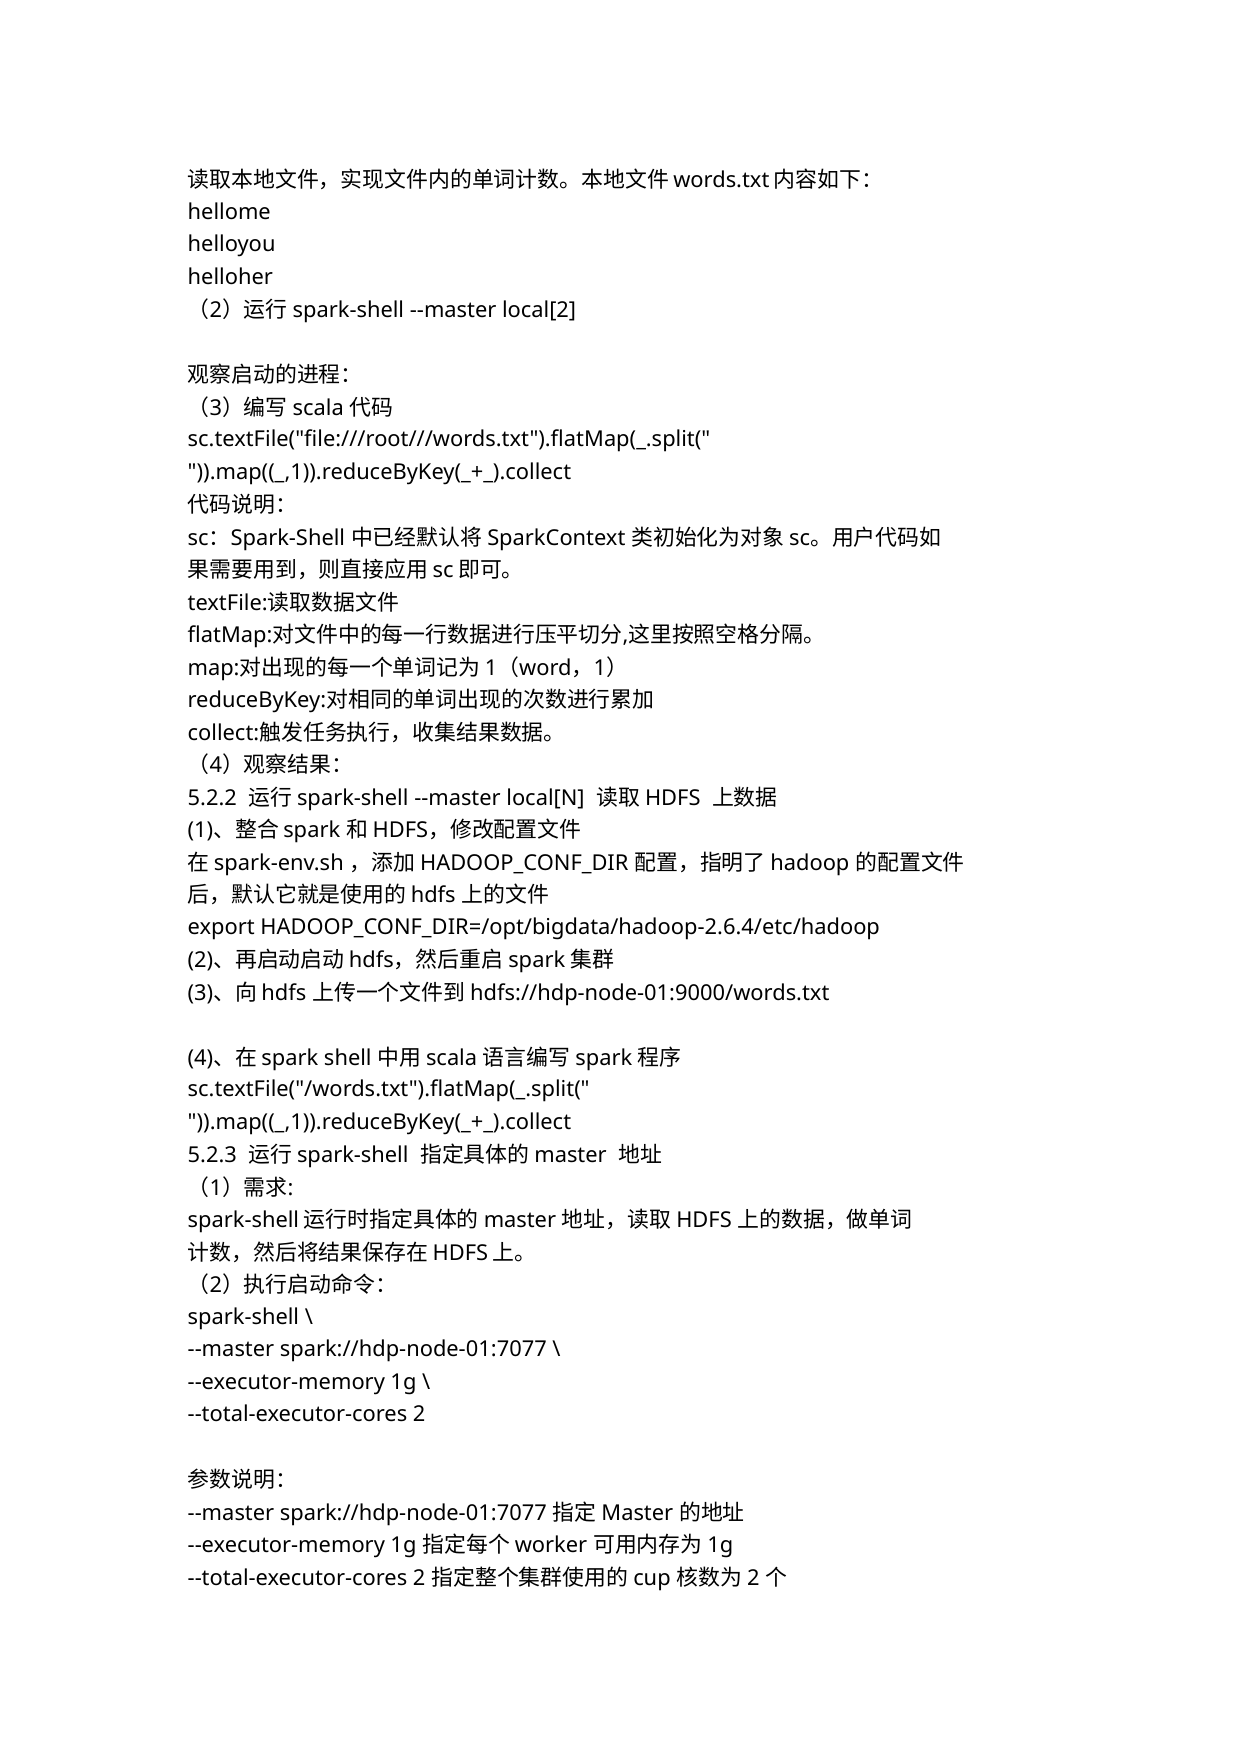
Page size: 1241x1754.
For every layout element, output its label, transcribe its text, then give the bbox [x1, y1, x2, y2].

text 计数，然后将结果保存在HDFS上。 [187, 1234, 1053, 1267]
text （2）运行 spark-shell --master local[2] [187, 292, 1053, 324]
text reduceByKey:对相同的单词出现的次数进行累加 [187, 682, 1053, 714]
text 观察启动的进程： [187, 357, 1053, 389]
text (1)、整合spark 和 HDFS，修改配置文件 [187, 812, 1053, 844]
text --master spark://hdp-node-01:7077 指定 Master 的地址 [187, 1494, 1053, 1527]
text (4)、在spark shell 中用 scala 语言编写 spark 程序 [187, 1039, 1053, 1072]
text ")).map((_,1)).reduceByKey(_+_).collect [187, 454, 1053, 487]
text flatMap:对文件中的每一行数据进行压平切分,这里按照空格分隔。 [187, 617, 1053, 649]
text sc.textFile("file:///root///words.txt").flatMap(_.split(" [187, 422, 1053, 454]
text 5.2.2 运行 spark-shell --master local[N] 读取 HDFS 上数据 [187, 779, 1053, 812]
text 在spark-env.sh ，添加 HADOOP_CONF_DIR 配置，指明了 hadoop 的配置文件 [187, 844, 1053, 877]
text ")).map((_,1)).reduceByKey(_+_).collect [187, 1104, 1053, 1137]
text hellome [187, 194, 1053, 227]
text （2）执行启动命令： [187, 1267, 1053, 1299]
text 后，默认它就是使用的hdfs 上的文件 [187, 877, 1053, 909]
text spark-shell运行时指定具体的 master 地址，读取 HDFS 上的数据，做单词 [187, 1202, 1053, 1234]
text sc.textFile("/words.txt").flatMap(_.split(" [187, 1072, 1053, 1104]
text --executor-memory 1g \ [187, 1364, 1053, 1397]
text （4）观察结果： [187, 747, 1053, 779]
text (3)、向hdfs 上传一个文件到 hdfs://hdp-node-01:9000/words.txt [187, 974, 1053, 1007]
text export HADOOP_CONF_DIR=/opt/bigdata/hadoop-2.6.4/etc/hadoop [187, 909, 1053, 942]
text helloher [187, 259, 1053, 292]
text --master spark://hdp-node-01:7077 \ [187, 1332, 1053, 1364]
text --total-executor-cores 2 指定整个集群使用的 cup 核数为 2 个 [187, 1559, 1053, 1592]
text map:对出现的每一个单词记为1（word，1） [187, 649, 1053, 682]
text spark-shell \ [187, 1299, 1053, 1332]
text 参数说明： [187, 1462, 1053, 1494]
text helloyou [187, 227, 1053, 259]
text textFile:读取数据文件 [187, 584, 1053, 617]
text --executor-memory 1g 指定每个 worker 可用内存为 1g [187, 1527, 1053, 1559]
text collect:触发任务执行，收集结果数据。 [187, 714, 1053, 747]
text --total-executor-cores 2 [187, 1397, 1053, 1429]
text （1）需求: [187, 1169, 1053, 1202]
text 果需要用到，则直接应用sc即可。 [187, 552, 1053, 584]
text 读取本地文件，实现文件内的单词计数。本地文件words.txt内容如下： [187, 162, 1053, 194]
text sc：Spark-Shell 中已经默认将 SparkContext 类初始化为对象 sc。用户代码如 [187, 519, 1053, 552]
text 代码说明： [187, 487, 1053, 519]
text （3）编写 scala 代码 [187, 389, 1053, 422]
text 5.2.3 运行 spark-shell 指定具体的 master 地址 [187, 1137, 1053, 1169]
text (2)、再启动启动hdfs，然后重启 spark 集群 [187, 942, 1053, 974]
